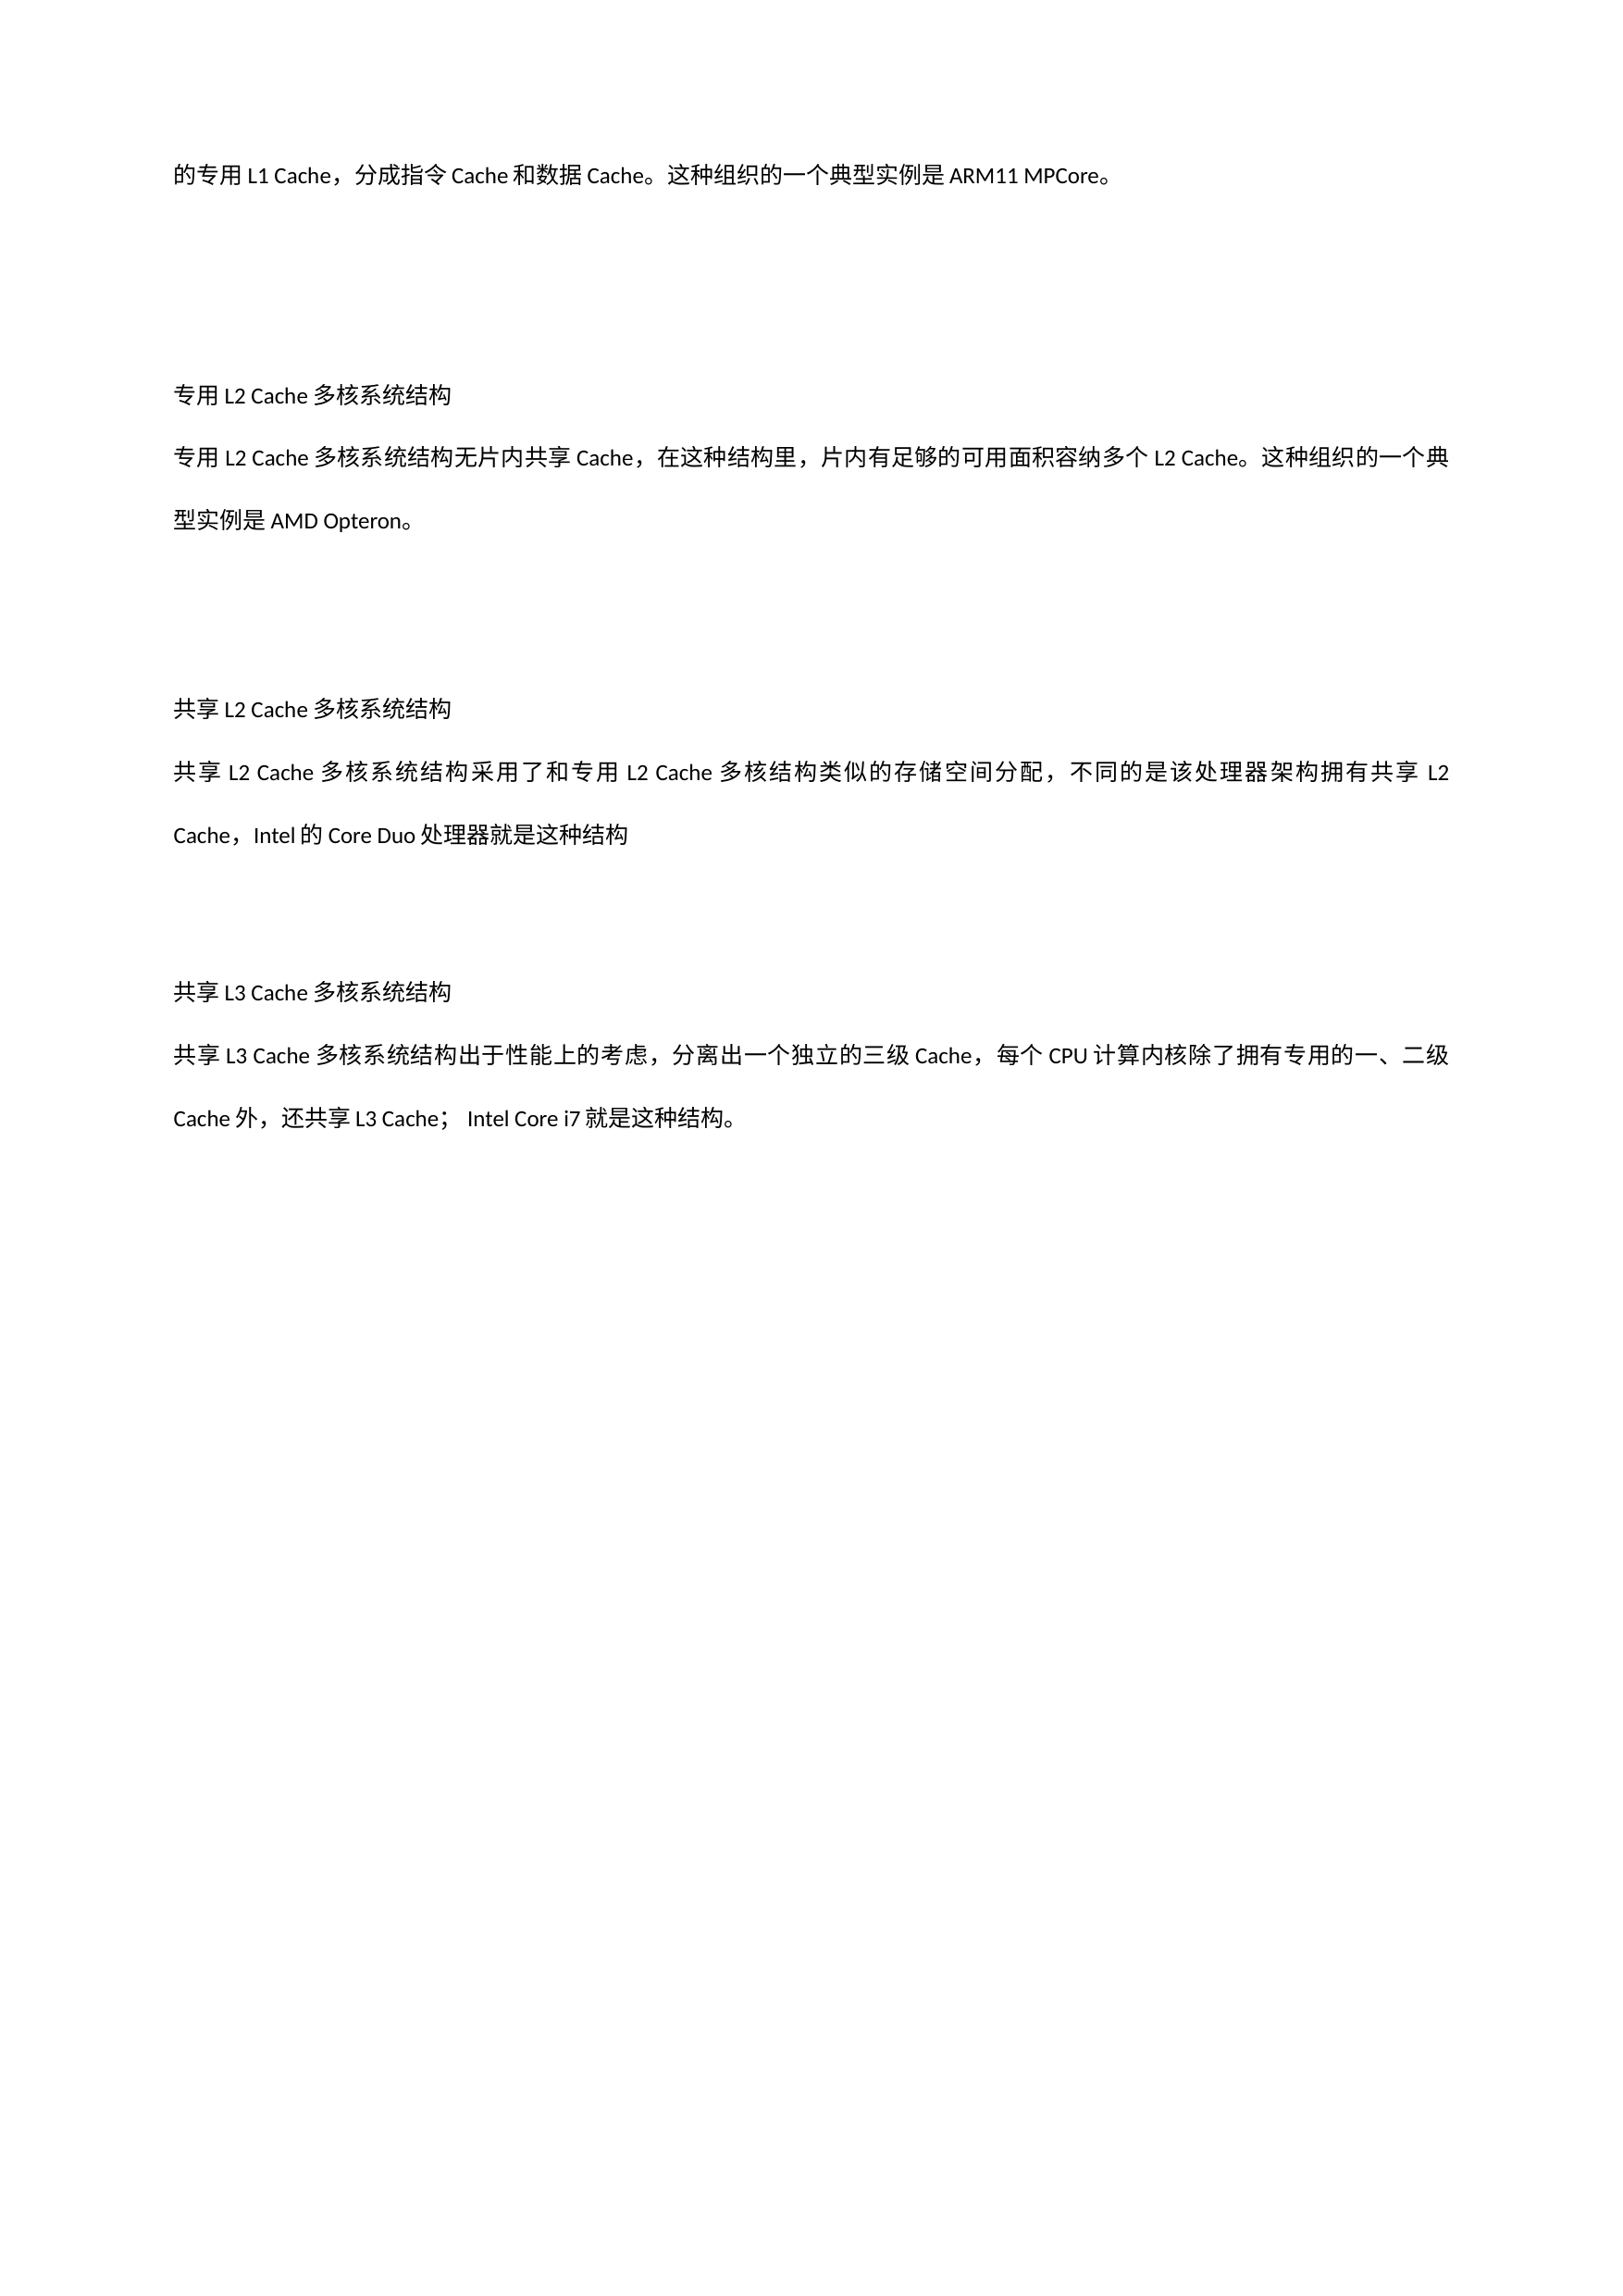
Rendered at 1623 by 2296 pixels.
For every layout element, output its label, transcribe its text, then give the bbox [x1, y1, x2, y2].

text 共享L3 Cache多核系统结构 [173, 959, 1449, 1022]
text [173, 142, 1449, 205]
text 共享L2 Cache多核系统结构 [173, 676, 1449, 739]
text 共享L3 Cache多核系统结构出于性能上的考虑，分离出一个独立的三级Cache，每个CPU计算内核除了拥有专用的一、二级Cache外，还共享L3 Cache； Intel Core i7就是这种结构。 [173, 1022, 1449, 1148]
text 专用L2 Cache多核系统结构 [173, 362, 1449, 425]
text 共享L2 Cache多核系统结构采用了和专用L2 Cache多核结构类似的存储空间分配，不同的是该处理器架构拥有共享L2 Cache，Intel的Core Duo处理器就是这种结构 [173, 739, 1449, 864]
text 专用L2 Cache多核系统结构无片内共享Cache，在这种结构里，片内有足够的可用面积容纳多个L2 Cache。这种组织的一个典型实例是AMD Opteron。 [173, 425, 1449, 551]
